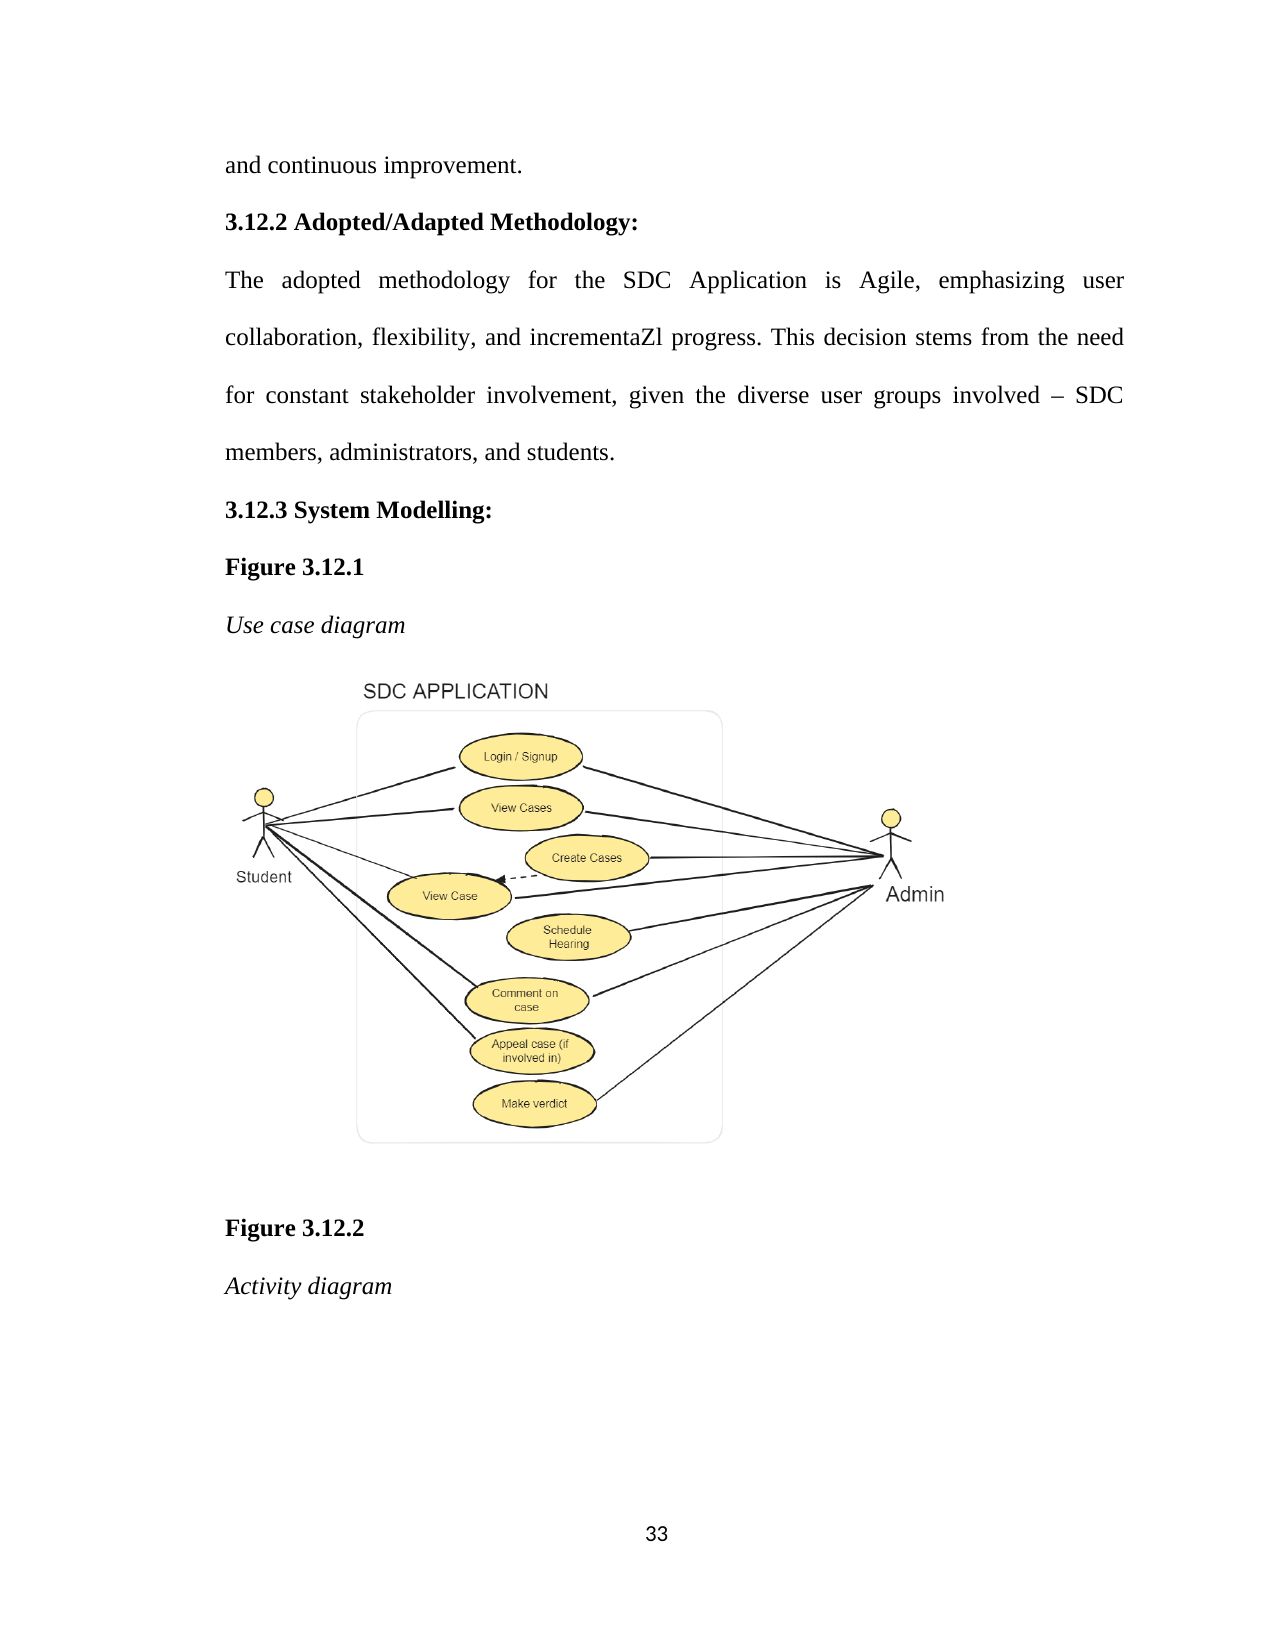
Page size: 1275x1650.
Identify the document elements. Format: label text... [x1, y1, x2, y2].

text 3.12.2 Adopted/Adapted Methodology: [225, 207, 1125, 236]
text Figure 3.12.1 [225, 552, 1125, 581]
text Activity diagram [225, 1271, 1125, 1300]
text The adopted methodology for the SDC Application is Agile, emphasizing user collaboration, flexibility, and incrementaZl progress. This decision stems from the need for constant stakeholder involvement, given the diverse user groups involved – SDC members, administrators, and students. [225, 265, 1125, 466]
text Use case diagram [225, 610, 1125, 639]
text Figure 3.12.2 [225, 1213, 1125, 1242]
picture [225, 667, 954, 1185]
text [225, 150, 1125, 179]
text 3.12.3 System Modelling: [225, 495, 1125, 524]
